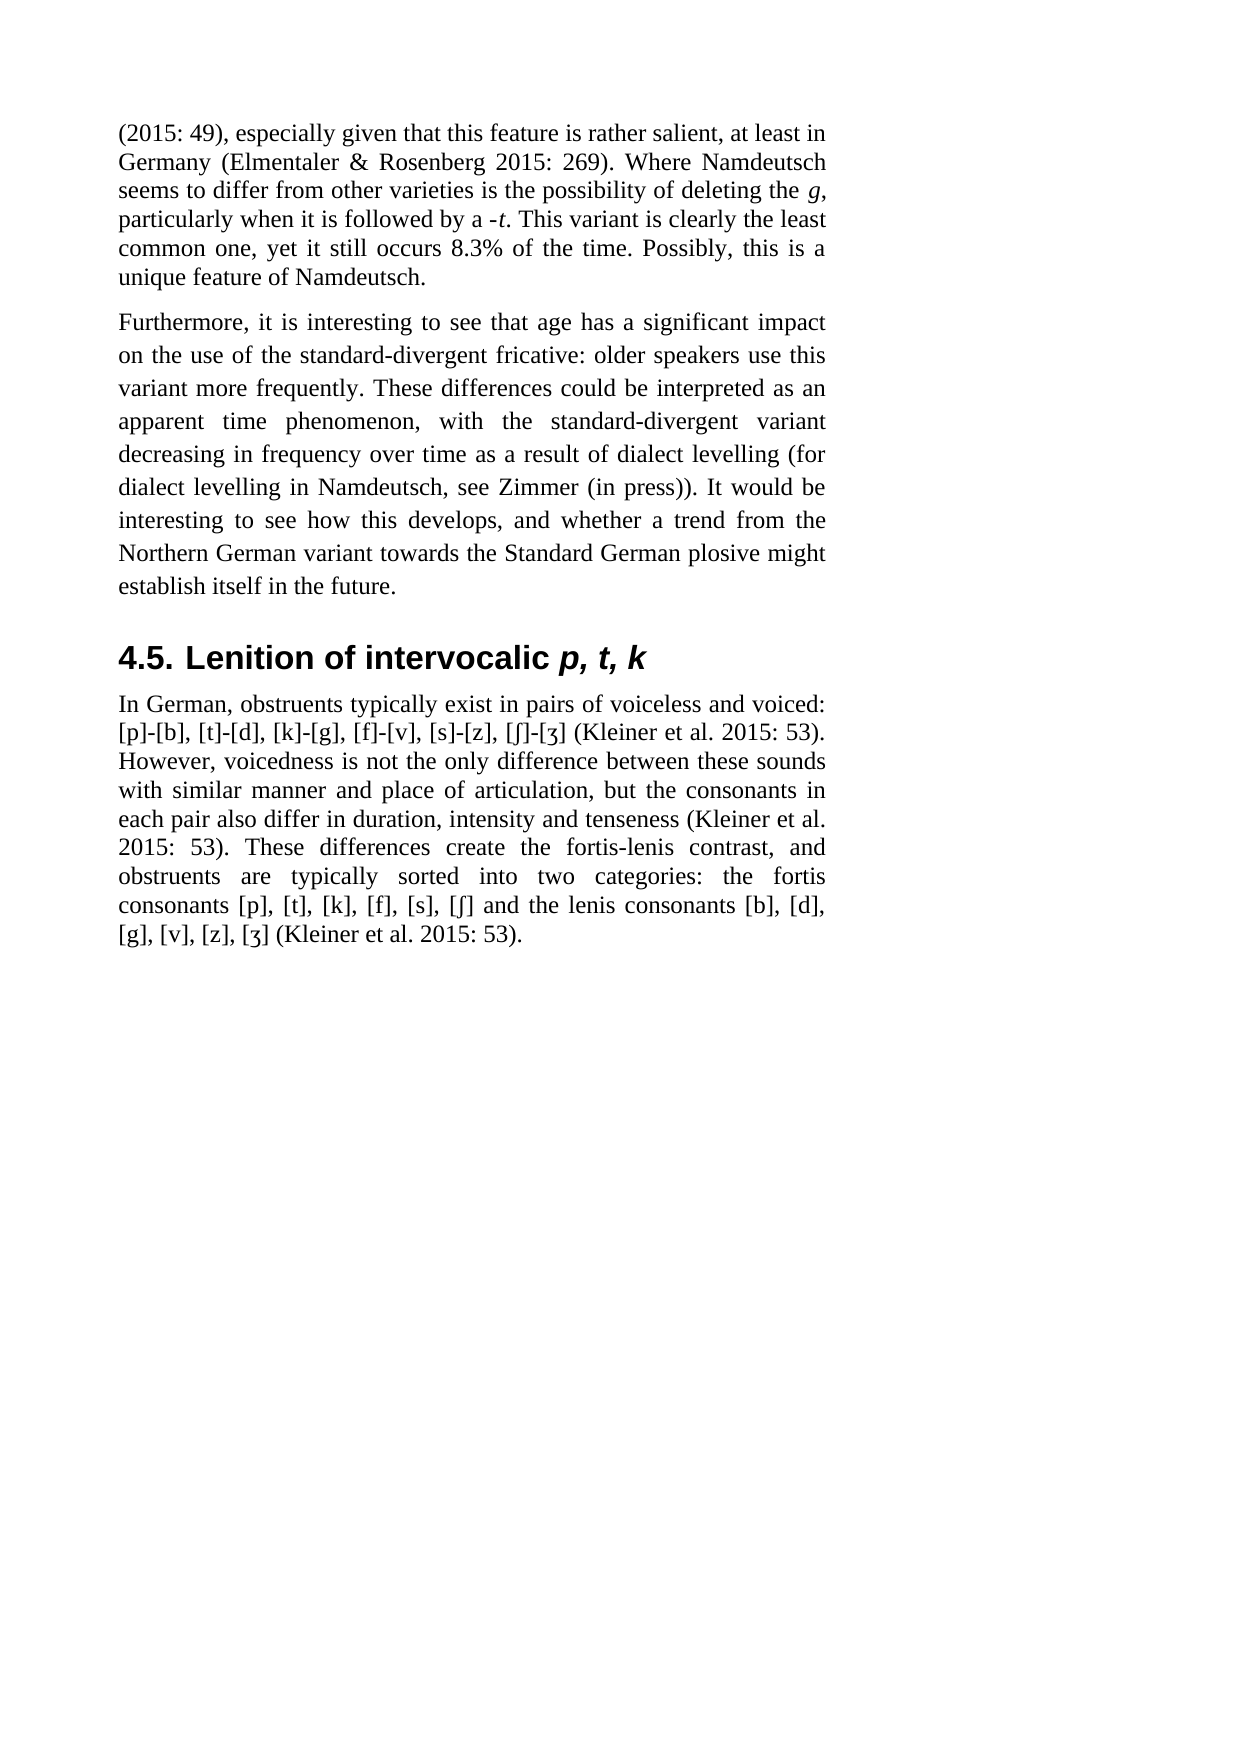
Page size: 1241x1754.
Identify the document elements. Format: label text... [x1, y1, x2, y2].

text Lenition of intervocalic p, t, k [118, 638, 827, 676]
subtitle Overall, the Northern German fricative variant is the most common option in Namdeutsch. As such, this matches Northern Germany – while not all areas of Northern Germany use the fricative as commonly as the far North and the West, it is nonetheless the most common realisation in many areas (Elmentaler & Rosenberg 2015: 261). Surely, this feature plays a large role in the idea that Namdeutsch “sounds Northern”, as noted by Kellermeier-Rehbein (2015: 49), especially given that this feature is rather salient, at least in Germany (Elmentaler & Rosenberg 2015: 269). Where Namdeutsch seems to differ from other varieties is the possibility of deleting the g, particularly when it is followed by a -t. This variant is clearly the least common one, yet it still occurs 8.3% of the time. Possibly, this is a unique feature of Namdeutsch. [118, 118, 827, 291]
subtitle Furthermore, it is interesting to see that age has a significant impact on the use of the standard-divergent fricative: older speakers use this variant more frequently. These differences could be interpreted as an apparent time phenomenon, with the standard-divergent variant decreasing in frequency over time as a result of dialect levelling (for dialect levelling in Namdeutsch, see Zimmer (in press)). It would be interesting to see how this develops, and whether a trend from the Northern German variant towards the Standard German plosive might establish itself in the future. [118, 307, 827, 600]
text In German, obstruents typically exist in pairs of voiceless and voiced: [p]-[b], [t]-[d], [k]-[g], [f]-[v], [s]-[z], [ʃ]-[ʒ] (Kleiner et al. 2015: 53). However, voicedness is not the only difference between these sounds with similar manner and place of articulation, but the consonants in each pair also differ in duration, intensity and tenseness (Kleiner et al. 2015: 53). These differences create the fortis-lenis contrast, and obstruents are typically sorted into two categories: the fortis consonants [p], [t], [k], [f], [s], [ʃ] and the lenis consonants [b], [d], [g], [v], [z], [ʒ] (Kleiner et al. 2015: 53). [118, 689, 827, 947]
